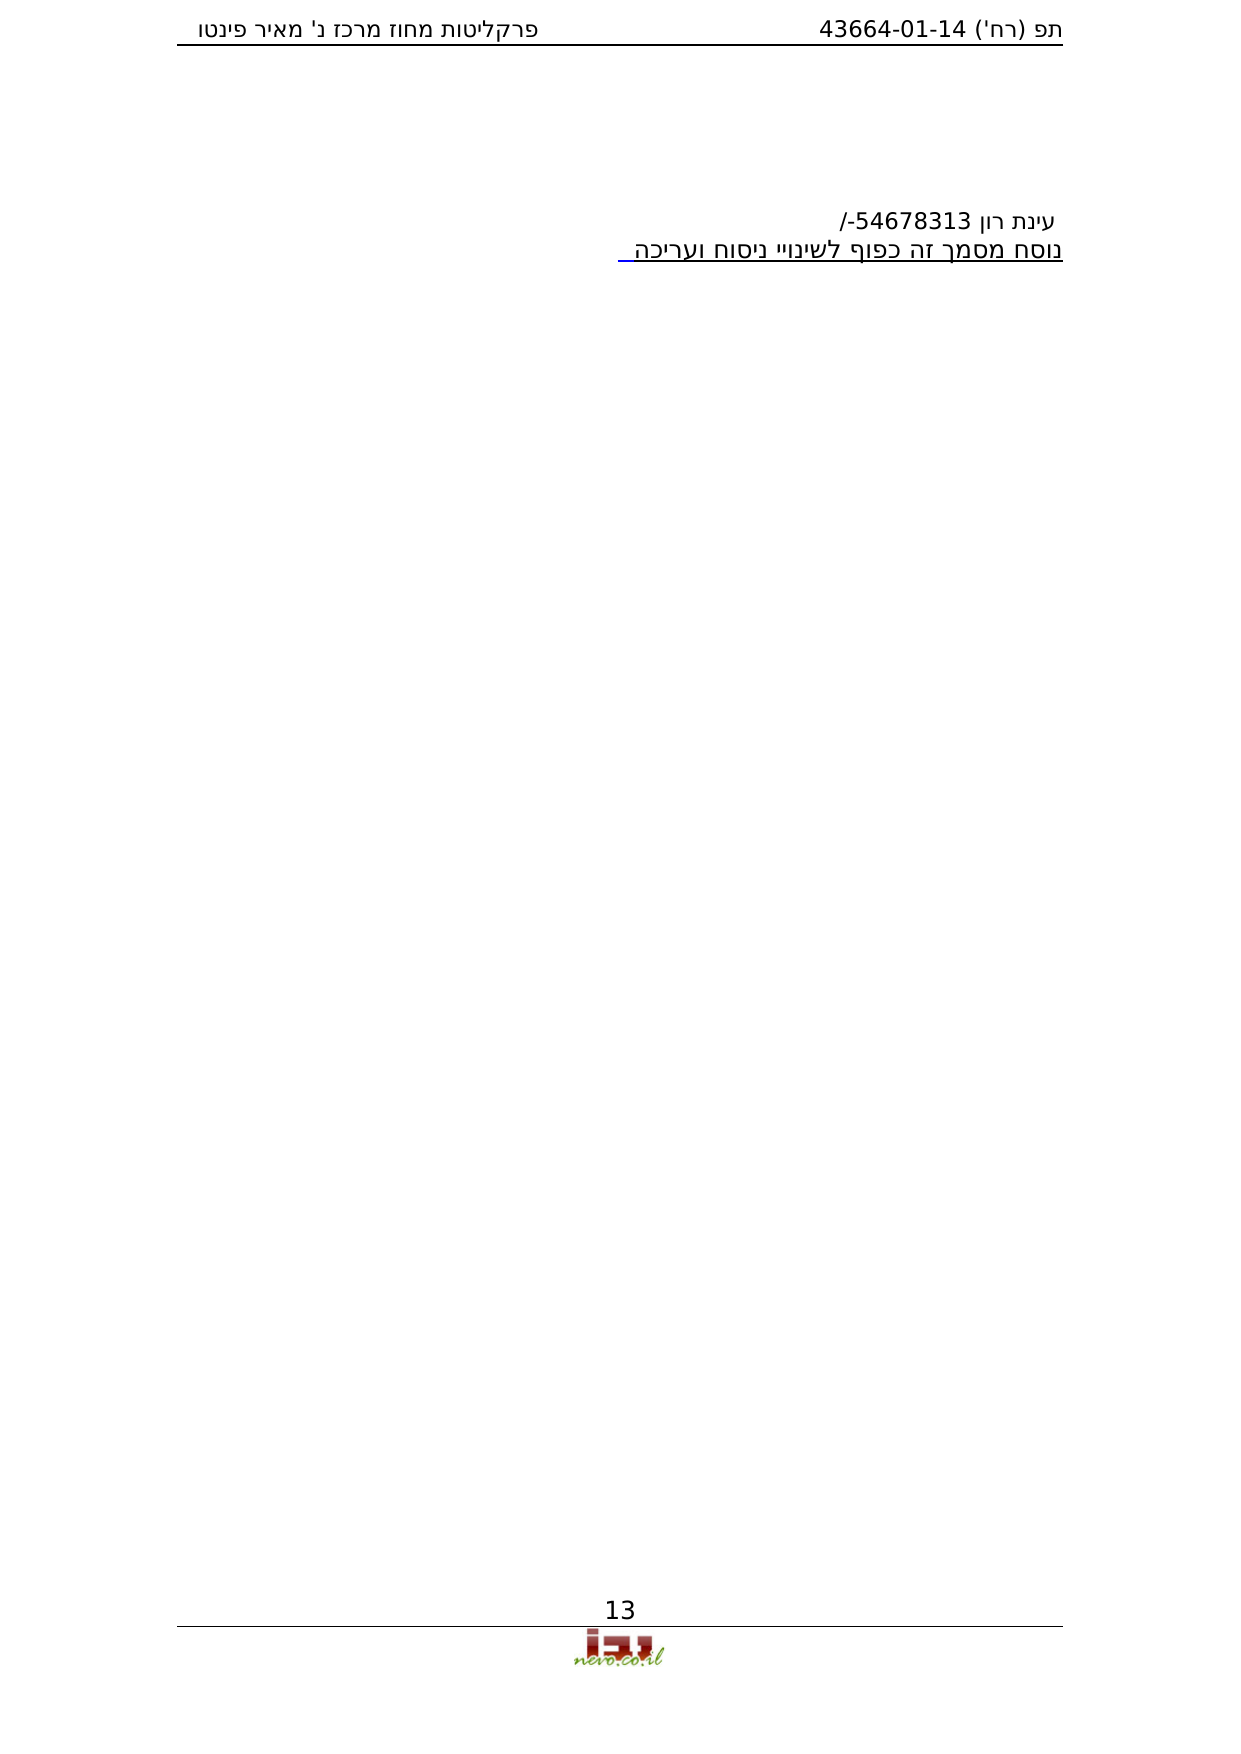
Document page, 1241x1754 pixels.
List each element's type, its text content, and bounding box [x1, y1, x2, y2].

text עינת רון 54678313-/ [177, 208, 1063, 235]
text נוסח מסמך זה כפוף לשינויי ניסוח ועריכה [177, 235, 1063, 264]
picture [574, 1628, 666, 1667]
